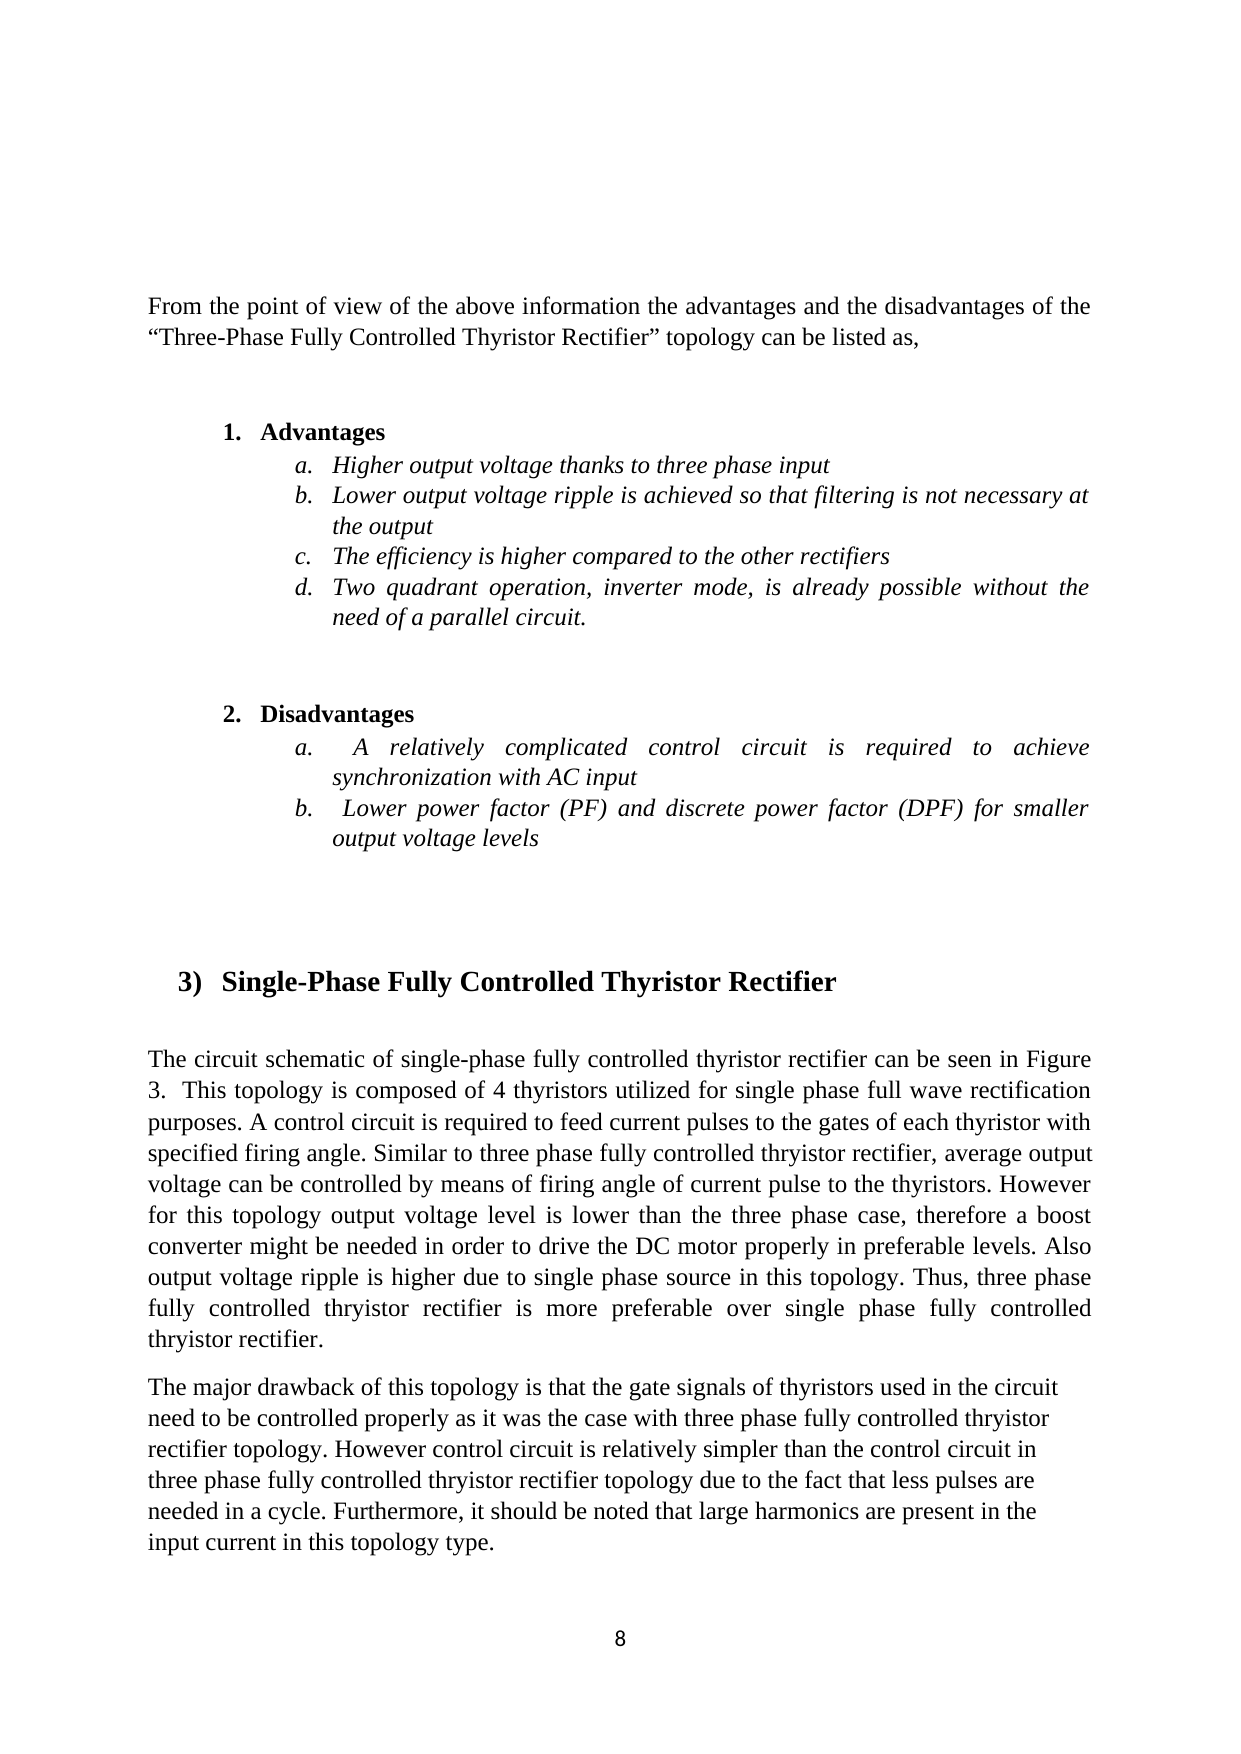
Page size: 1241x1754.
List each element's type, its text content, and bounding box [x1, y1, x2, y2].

text From the point of view of the above information the advantages and the disadvantages of the “Three-Phase Fully Controlled Thyristor Rectifier” topology can be listed as, [148, 291, 1093, 351]
subtitle Single-Phase Fully Controlled Thyristor Rectifier [178, 964, 1093, 998]
list Lower output voltage ripple is achieved so that filtering is not necessary at the output [294, 481, 1093, 540]
text The circuit schematic of single-phase fully controlled thyristor rectifier can be seen in Figure 3. This topology is composed of 4 thyristors utilized for single phase full wave rectification purposes. A control circuit is required to feed current pulses to the gates of each thyristor with specified firing angle. Similar to three phase fully controlled thryistor rectifier, average output voltage can be controlled by means of firing angle of current pulse to the thyristors. However for this topology output voltage level is lower than the three phase case, therefore a boost converter might be needed in order to drive the DC motor properly in preferable levels. Also output voltage ripple is higher due to single phase source in this topology. Thus, three phase fully controlled thryistor rectifier is more preferable over single phase fully controlled thryistor rectifier. [148, 1044, 1093, 1353]
list Lower power factor (PF) and discrete power factor (DPF) for smaller output voltage levels [294, 793, 1093, 852]
list Higher output voltage thanks to three phase input [294, 450, 1093, 479]
list The efficiency is higher compared to the other rectifiers [294, 541, 1093, 570]
list Disadvantages [223, 699, 1093, 728]
list A relatively complicated control circuit is required to achieve synchronization with AC input [294, 732, 1093, 791]
text The major drawback of this topology is that the gate signals of thyristors used in the circuit need to be controlled properly as it was the case with three phase fully controlled thryistor rectifier topology. However control circuit is relatively simpler than the control circuit in three phase fully controlled thryistor rectifier topology due to the fact that less pulses are needed in a cycle. Furthermore, it should be noted that large harmonics are present in the input current in this topology type. [148, 1372, 1093, 1556]
list Advantages [223, 417, 1093, 446]
list Two quadrant operation, inverter mode, is already possible without the need of a parallel circuit. [294, 572, 1093, 631]
